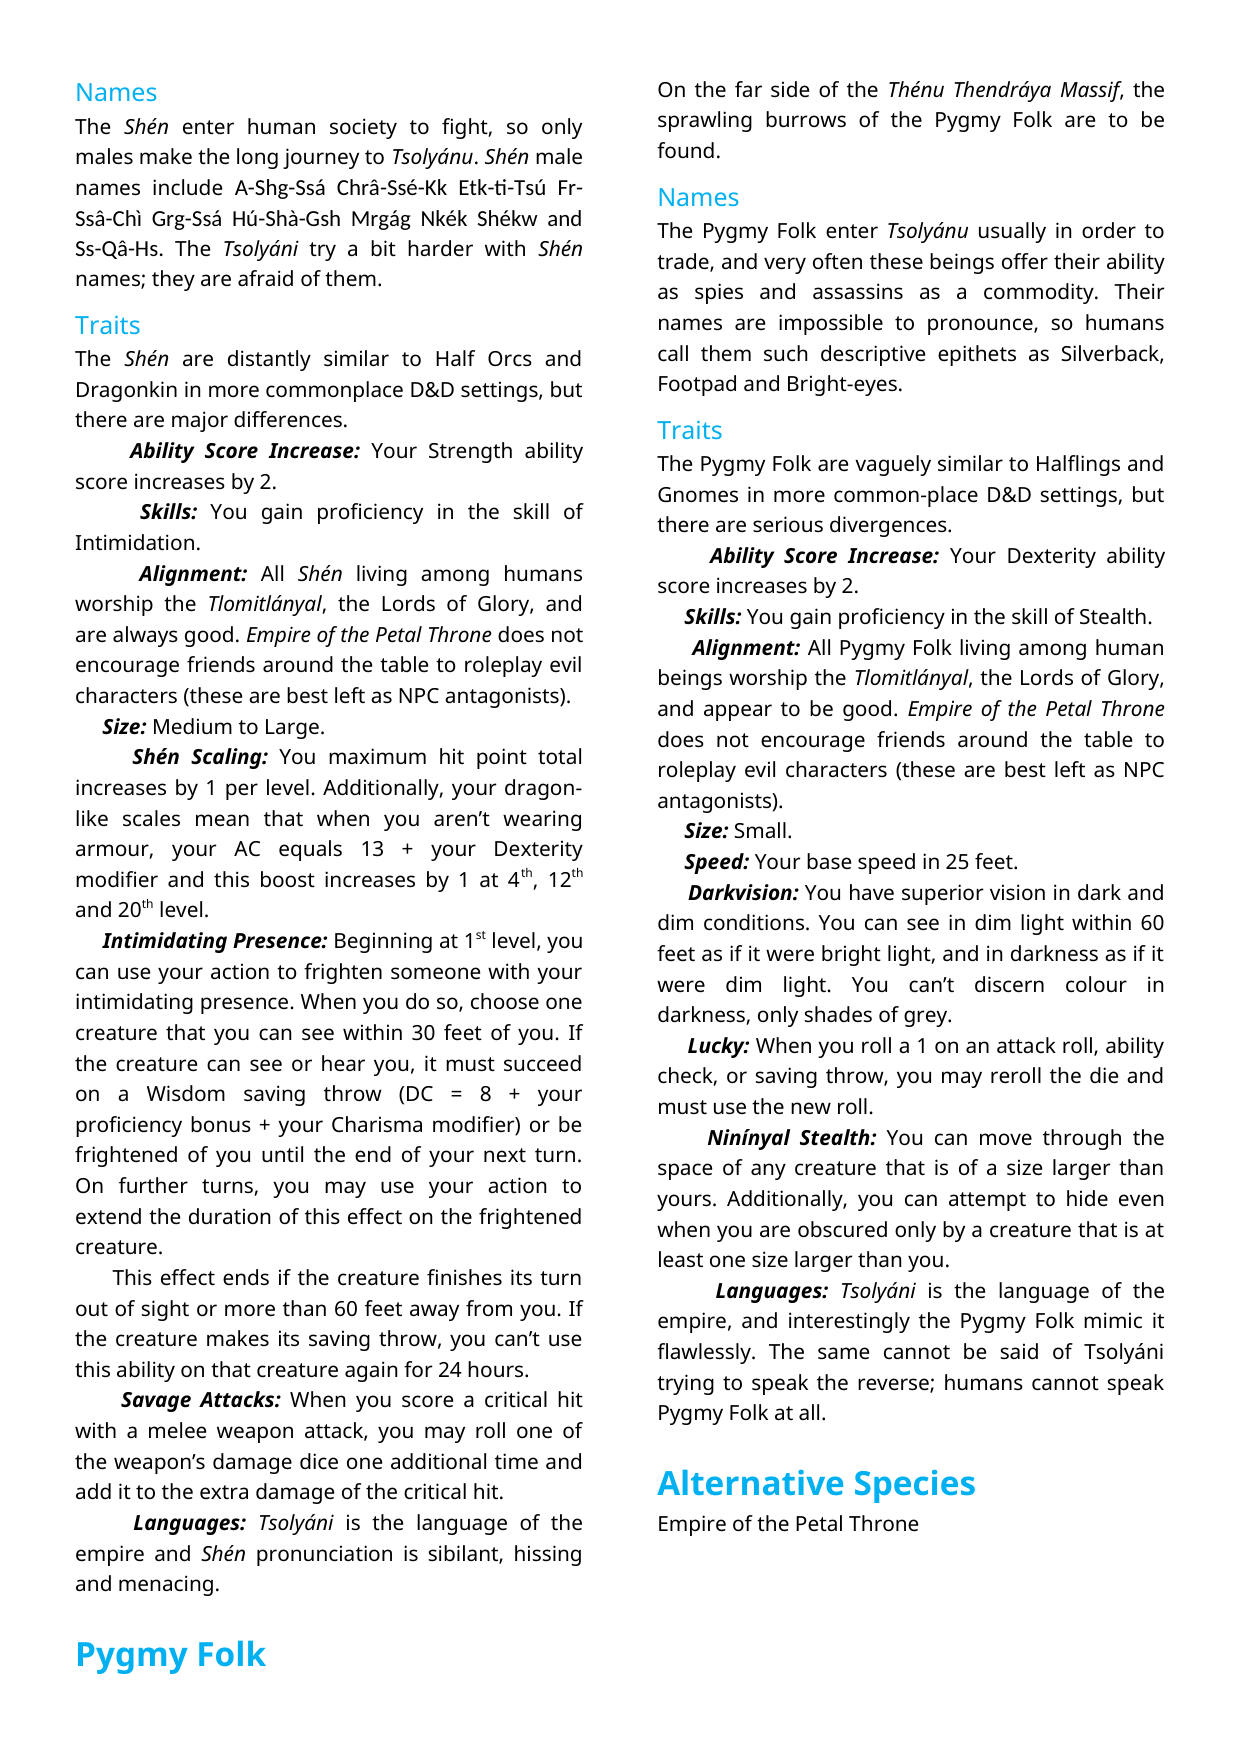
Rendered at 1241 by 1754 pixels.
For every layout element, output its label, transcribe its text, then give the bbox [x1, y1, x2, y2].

text Savage Attacks: When you score a critical hit with a melee weapon attack, you may roll one of the weapon’s damage dice one additional time and add it to the extra damage of the critical hit. [75, 1386, 583, 1506]
text Names [657, 179, 1165, 213]
text Traits [75, 308, 583, 342]
text Languages: Tsolyáni is the language of the empire, and interestingly the Pygmy Folk mimic it flawlessly. The same cannot be said of Tsolyáni trying to speak the reverse; humans cannot speak Pygmy Folk at all. [657, 1276, 1165, 1427]
text The Pygmy Folk are vaguely similar to Halflings and Gnomes in more common-place D&D settings, but there are serious divergences. [657, 449, 1165, 539]
text Intimidating Presence: Beginning at 1st level, you can use your action to frighten someone with your intimidating presence. When you do so, choose one creature that you can see within 30 feet of you. If the creature can see or hear you, it must succeed on a Wisdom saving throw (DC = 8 + your proficiency bonus + your Charisma modifier) or be frightened of you until the end of your next turn. On further turns, you may use your action to extend the duration of this effect on the frightened creature. [75, 926, 583, 1261]
text Darkvision: You have superior vision in dark and dim conditions. You can see in dim light within 60 feet as if it were bright light, and in darkness as if it were dim light. You can’t discern colour in darkness, only shades of grey. [657, 878, 1165, 1029]
text Alignment: All Shén living among humans worship the Tlomitlányal, the Lords of Glory, and are always good. Empire of the Petal Throne does not encourage friends around the table to roleplay evil characters (these are best left as NPC antagonists). [75, 559, 583, 710]
text Alternative Species [657, 1460, 1165, 1505]
text The Pygmy Folk enter Tsolyánu usually in order to trade, and very often these beings offer their ability as spies and assassins as a commodity. Their names are impossible to pronounce, so humans call them such descriptive epithets as Silverback, Footpad and Bright-eyes. [657, 216, 1165, 398]
text Ability Score Increase: Your Dexterity ability score increases by 2. [657, 541, 1165, 600]
text Size: Small. [657, 817, 1165, 845]
text The Shén are distantly similar to Half Orcs and Dragonkin in more commonplace D&D settings, but there are major differences. [75, 344, 583, 434]
text Empire of the Petal Throne [657, 1509, 1165, 1537]
text Ninínyal Stealth: You can move through the space of any creature that is of a size larger than yours. Additionally, you can attempt to hide even when you are obscured only by a creature that is at least one size larger than you. [657, 1123, 1165, 1274]
text On the far side of the Thénu Thendráya Massif, the sprawling burrows of the Pygmy Folk are to be found. [657, 75, 1165, 165]
text This effect ends if the creature finishes its turn out of sight or more than 60 feet away from you. If the creature makes its saving throw, you can’t use this ability on that creature again for 24 hours. [75, 1263, 583, 1383]
text Traits [657, 412, 1165, 446]
text Skills: You gain proficiency in the skill of Stealth. [657, 602, 1165, 631]
text Size: Medium to Large. [75, 712, 583, 740]
text Lucky: When you roll a 1 on an attack roll, ability check, or saving throw, you may reroll the die and must use the new roll. [657, 1031, 1165, 1121]
text Shén Scaling: You maximum hit point total increases by 1 per level. Additionally, your dragon-like scales mean that when you aren’t wearing armour, your AC equals 13 + your Dexterity modifier and this boost increases by 1 at 4th, 12th and 20th level. [75, 742, 583, 924]
text Languages: Tsolyáni is the language of the empire and Shén pronunciation is sibilant, hissing and menacing. [75, 1508, 583, 1598]
text Ability Score Increase: Your Strength ability score increases by 2. [75, 436, 583, 495]
text Speed: Your base speed in 25 feet. [657, 847, 1165, 876]
text Pygmy Folk [75, 1631, 583, 1676]
text The Shén enter human society to fight, so only males make the long journey to Tsolyánu. Shén male names include A-Shg-Ssá Chrâ-Ssé-Kk Etk-ti-Tsú Fr-Ssâ-Chì Grg-Ssá Hú-Shà-Gsh Mrgág Nkék Shékw and Ss-Qâ-Hs. The Tsolyáni try a bit harder with Shén names; they are afraid of them. [75, 112, 583, 293]
text Alignment: All Pygmy Folk living among human beings worship the Tlomitlányal, the Lords of Glory, and appear to be good. Empire of the Petal Throne does not encourage friends around the table to roleplay evil characters (these are best left as NPC antagonists). [657, 633, 1165, 814]
text Names [75, 75, 583, 109]
text Skills: You gain proficiency in the skill of Intimidation. [75, 497, 583, 557]
